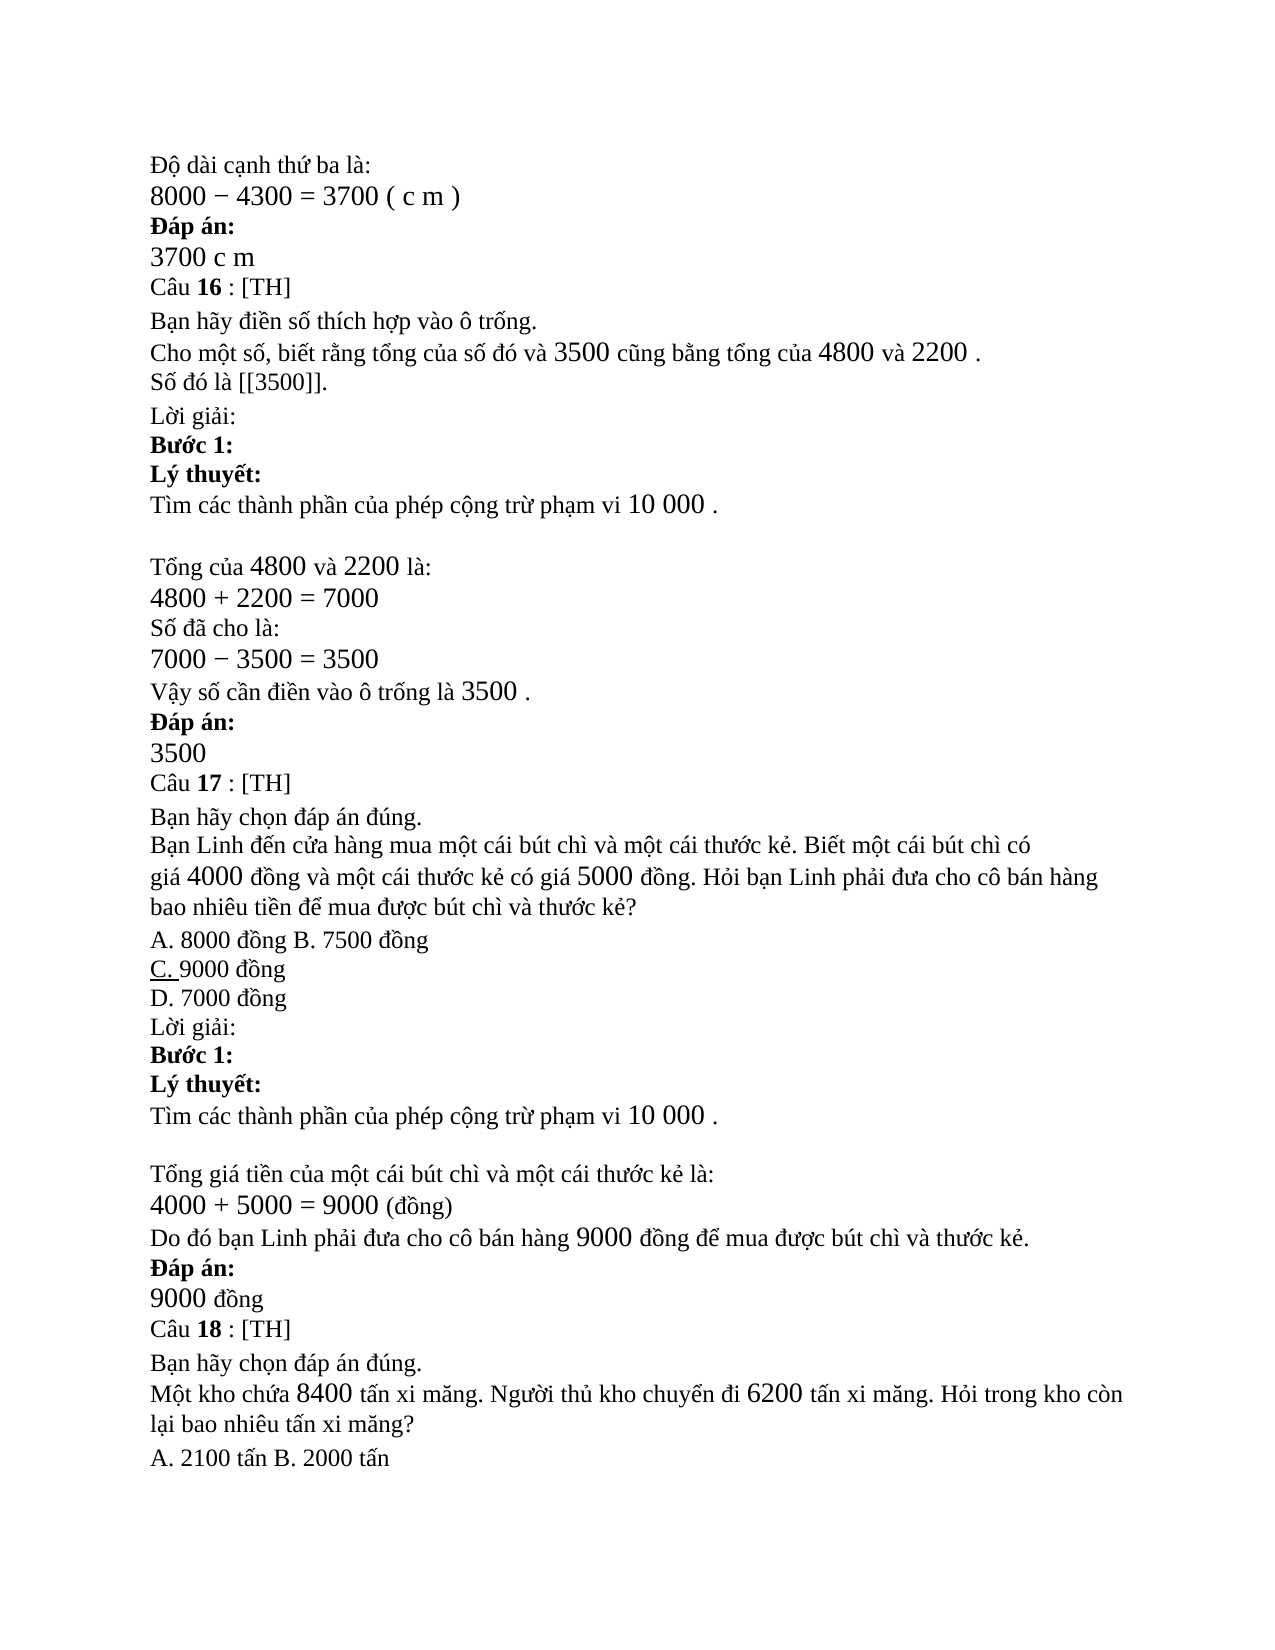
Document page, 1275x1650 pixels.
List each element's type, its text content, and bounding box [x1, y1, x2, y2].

text Lý thuyết: Tìm các thành phần của phép cộng trừ phạm vi 10 000 . Tổng giá tiền của một cái bút chì và một cái thước kẻ là: 4000 + 5000 = 9000 (đồng) Do đó bạn Linh phải đưa cho cô bán hàng 9000 đồng để mua được bút chì và thước kẻ. Đáp án: 9000 đồng [150, 1069, 1125, 1314]
text C. 9000 đồng [150, 954, 1125, 983]
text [150, 150, 1125, 272]
text Câu 18 : [TH] [150, 1314, 1125, 1343]
text A. 8000 đồng B. 7500 đồng [150, 926, 1125, 954]
text Lời giải: [150, 1012, 1125, 1041]
text Lý thuyết: Tìm các thành phần của phép cộng trừ phạm vi 10 000 . Tổng của 4800 và 2200 là: 4800 + 2200 = 7000 Số đã cho là: 7000 − 3500 = 3500 Vậy số cần điền vào ô trống là 3500 . Đáp án: 3500 [150, 459, 1125, 768]
text Câu 16 : [TH] [150, 272, 1125, 301]
text Bạn hãy điền số thích hợp vào ô trống. Cho một số, biết rằng tổng của số đó và 3500 cũng bằng tổng của 4800 và 2200 . Số đó là [[3500]]. [150, 306, 1125, 396]
text Bước 1: [150, 430, 1125, 459]
text Bạn hãy chọn đáp án đúng. Một kho chứa 8400 tấn xi măng. Người thủ kho chuyển đi 6200 tấn xi măng. Hỏi trong kho còn lại bao nhiêu tấn xi măng? [150, 1348, 1125, 1438]
text Bạn hãy chọn đáp án đúng. Bạn Linh đến cửa hàng mua một cái bút chì và một cái thước kẻ. Biết một cái bút chì có giá 4000 đồng và một cái thước kẻ có giá 5000 đồng. Hỏi bạn Linh phải đưa cho cô bán hàng bao nhiêu tiền để mua được bút chì và thước kẻ? [150, 802, 1125, 921]
text Bước 1: [150, 1041, 1125, 1069]
text Câu 17 : [TH] [150, 768, 1125, 797]
text D. 7000 đồng [150, 983, 1125, 1012]
text A. 2100 tấn B. 2000 tấn [150, 1443, 1125, 1472]
text Lời giải: [150, 401, 1125, 430]
